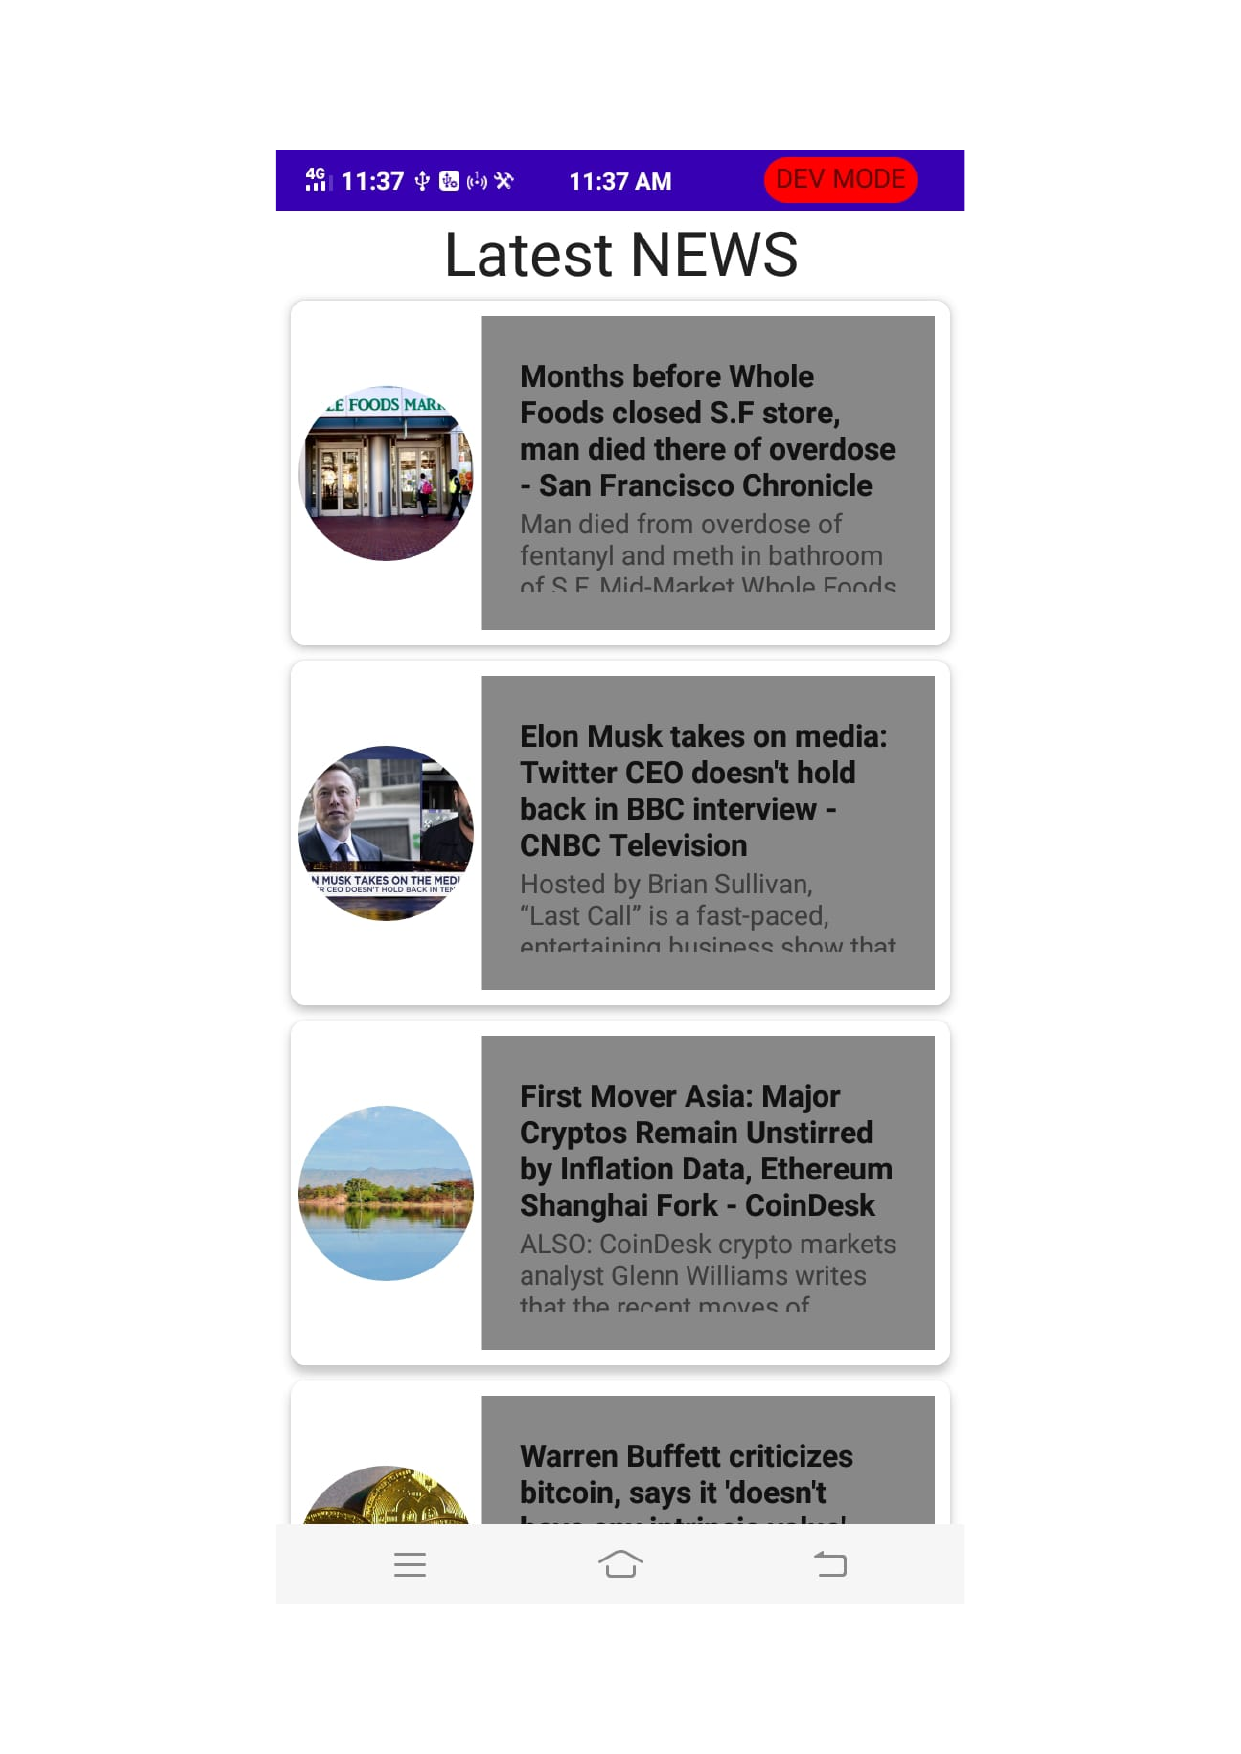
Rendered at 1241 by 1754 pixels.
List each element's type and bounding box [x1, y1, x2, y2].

picture [275, 150, 965, 1604]
